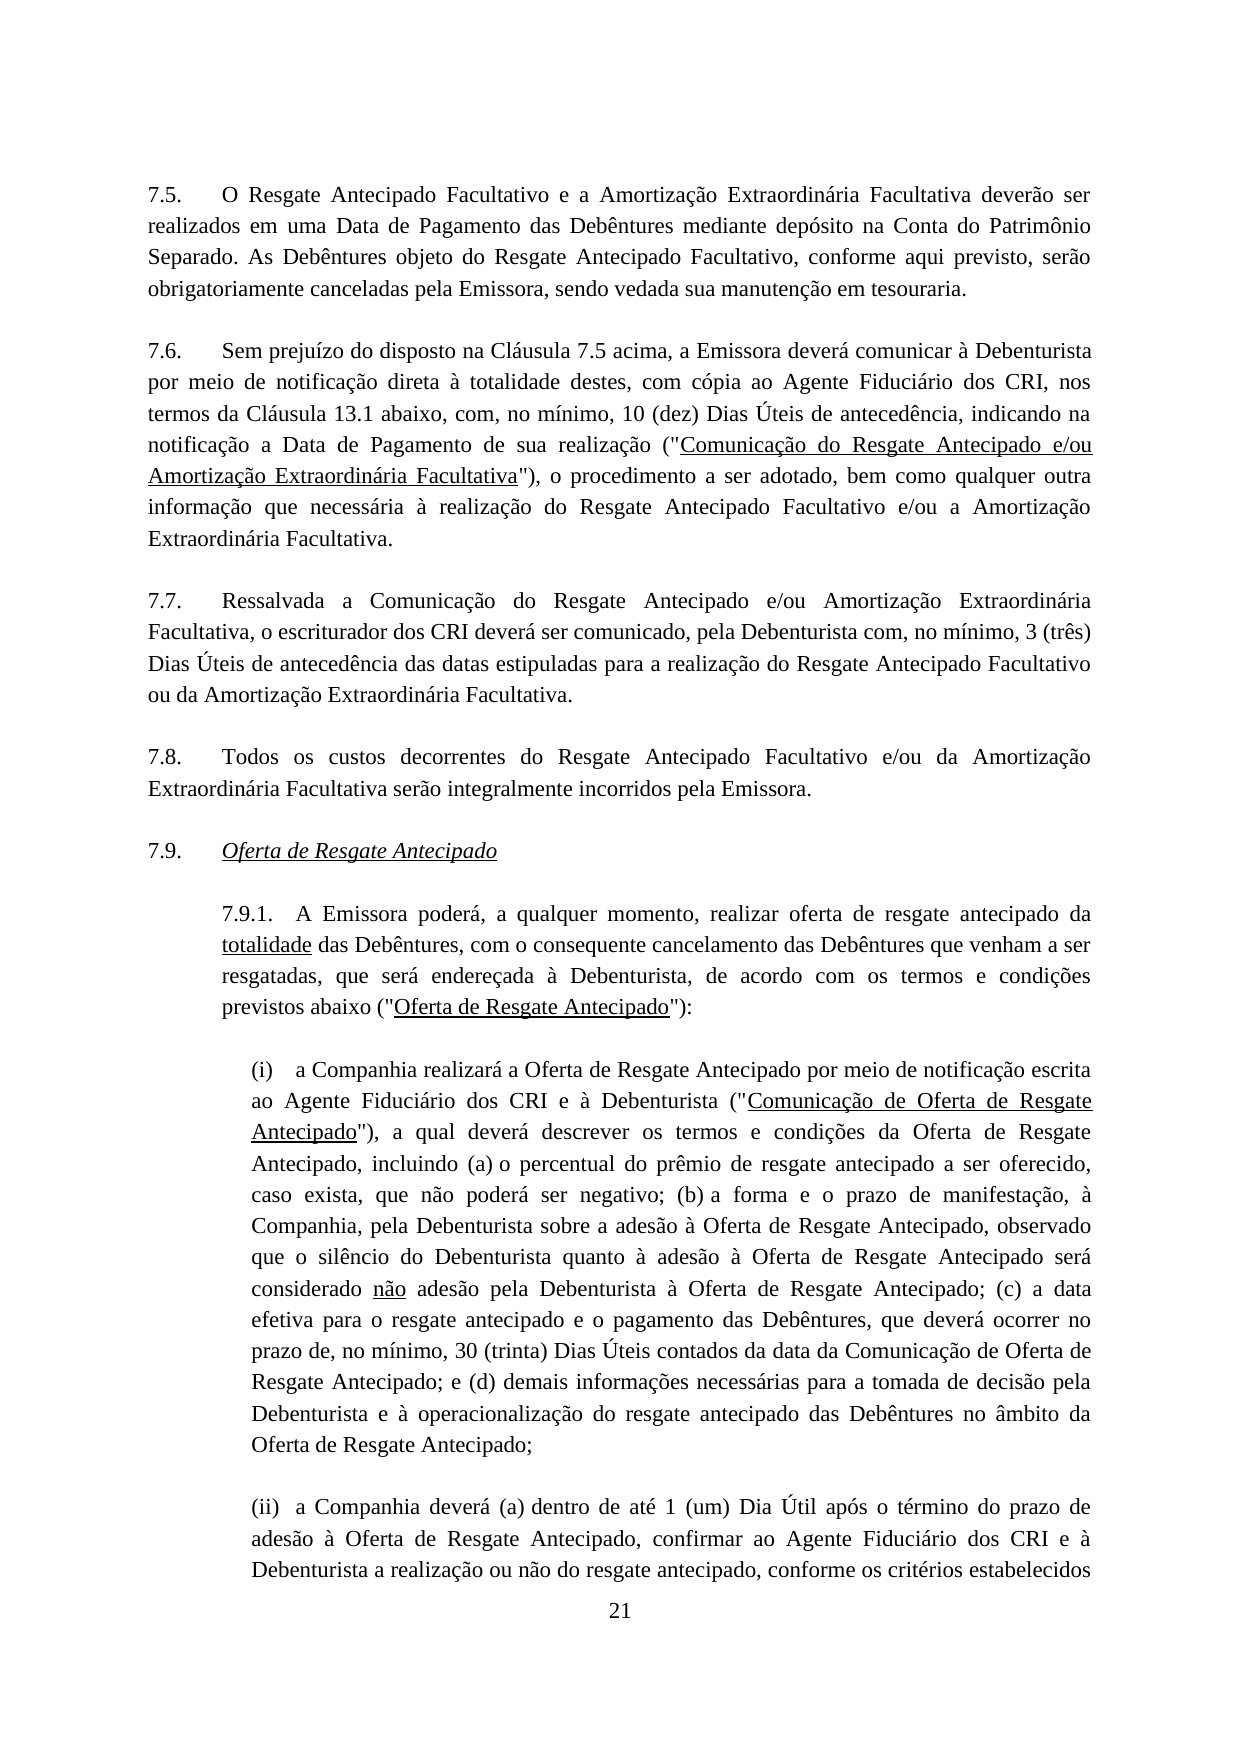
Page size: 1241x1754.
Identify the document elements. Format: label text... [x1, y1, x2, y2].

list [251, 1490, 1092, 1583]
list a Companhia realizará a Oferta de Resgate Antecipado por meio de notificação escrita ao Agente Fiduciário dos CRI e à Debenturista ("Comunicação de Oferta de Resgate Antecipado"), a qual deverá descrever os termos e condições da Oferta de Resgate Antecipado, incluindo (a) o percentual do prêmio de resgate antecipado a ser oferecido, caso exista, que não poderá ser negativo; (b) a forma e o prazo de manifestação, à Companhia, pela Debenturista sobre a adesão à Oferta de Resgate Antecipado, observado que o silêncio do Debenturista quanto à adesão à Oferta de Resgate Antecipado será considerado não adesão pela Debenturista à Oferta de Resgate Antecipado; (c) a data efetiva para o resgate antecipado e o pagamento das Debêntures, que deverá ocorrer no prazo de, no mínimo, 30 (trinta) Dias Úteis contados da data da Comunicação de Oferta de Resgate Antecipado; e (d) demais informações necessárias para a tomada de decisão pela Debenturista e à operacionalização do resgate antecipado das Debêntures no âmbito da Oferta de Resgate Antecipado; [251, 1052, 1092, 1458]
list Ressalvada a Comunicação do Resgate Antecipado e/ou Amortização Extraordinária Facultativa, o escriturador dos CRI deverá ser comunicado, pela Debenturista com, no mínimo, 3 (três) Dias Úteis de antecedência das datas estipuladas para a realização do Resgate Antecipado Facultativo ou da Amortização Extraordinária Facultativa. [148, 583, 1092, 708]
list O Resgate Antecipado Facultativo e a Amortização Extraordinária Facultativa deverão ser realizados em uma Data de Pagamento das Debêntures mediante depósito na Conta do Patrimônio Separado. As Debêntures objeto do Resgate Antecipado Facultativo, conforme aqui previsto, serão obrigatoriamente canceladas pela Emissora, sendo vedada sua manutenção em tesouraria. [148, 177, 1092, 302]
list A Emissora poderá, a qualquer momento, realizar oferta de resgate antecipado da totalidade das Debêntures, com o consequente cancelamento das Debêntures que venham a ser resgatadas, que será endereçada à Debenturista, de acordo com os termos e condições previstos abaixo ("Oferta de Resgate Antecipado"): [222, 896, 1092, 1021]
list Sem prejuízo do disposto na Cláusula 7.5 acima, a Emissora deverá comunicar à Debenturista por meio de notificação direta à totalidade destes, com cópia ao Agente Fiduciário dos CRI, nos termos da Cláusula 13.1 abaixo, com, no mínimo, 10 (dez) Dias Úteis de antecedência, indicando na notificação a Data de Pagamento de sua realização ("Comunicação do Resgate Antecipado e/ou Amortização Extraordinária Facultativa"), o procedimento a ser adotado, bem como qualquer outra informação que necessária à realização do Resgate Antecipado Facultativo e/ou a Amortização Extraordinária Facultativa. [148, 333, 1092, 552]
list Todos os custos decorrentes do Resgate Antecipado Facultativo e/ou da Amortização Extraordinária Facultativa serão integralmente incorridos pela Emissora. [148, 740, 1092, 802]
list Oferta de Resgate Antecipado [148, 833, 1092, 865]
